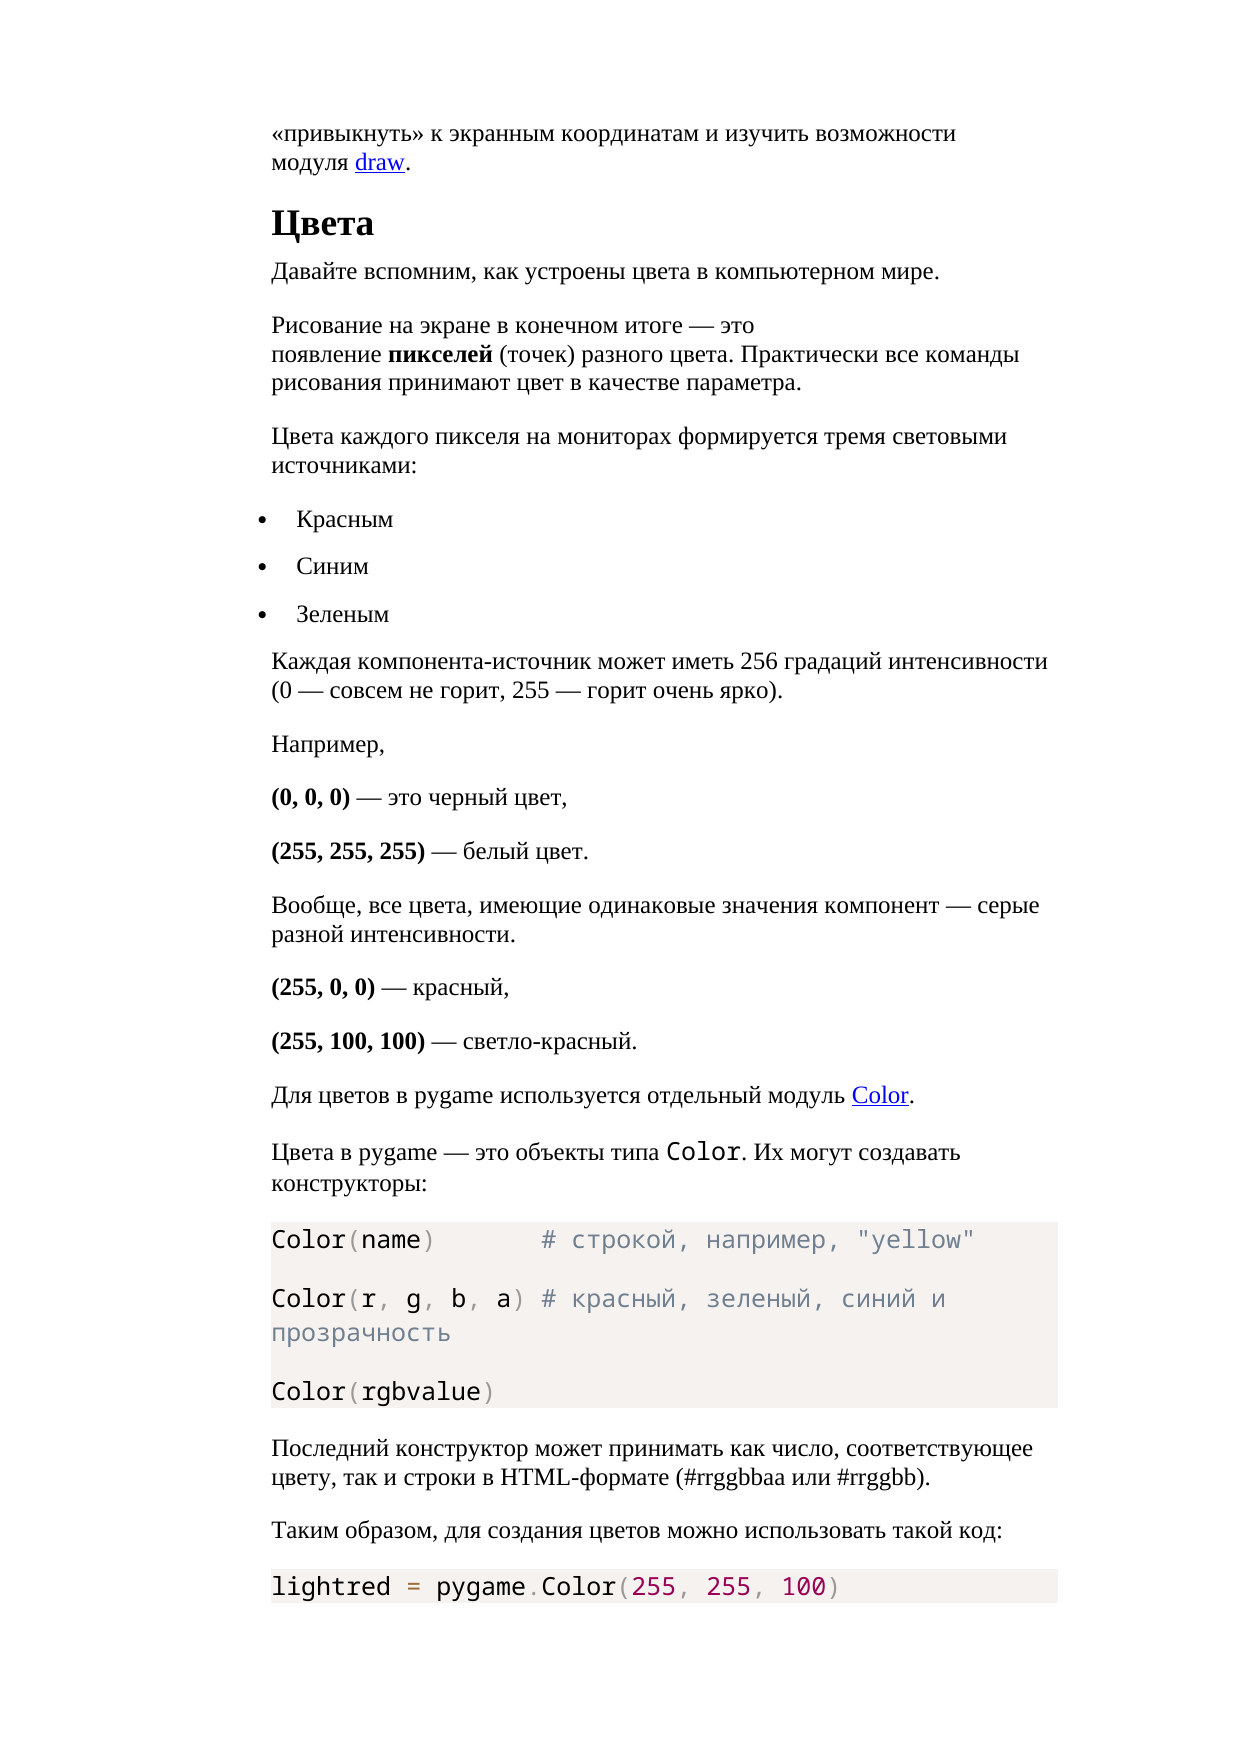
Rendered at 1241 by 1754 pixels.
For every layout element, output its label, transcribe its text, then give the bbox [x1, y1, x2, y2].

text (0, 0, 0) — это черный цвет, [271, 782, 1058, 811]
list Зеленым [258, 599, 1058, 627]
text Последний конструктор может принимать как число, соответствующее цвету, так и строки в HTML-формате (#rrggbbaa или #rrggbb). [271, 1433, 1058, 1490]
text lightred = pygame.Color(255, 255, 100) [271, 1569, 1058, 1603]
text (255, 255, 255) — белый цвет. [271, 836, 1058, 865]
text Цвета в pygame — это объекты типа Color. Их могут создавать конструкторы: [271, 1134, 1058, 1197]
text Рисование на экране в конечном итоге — это появление пикселей (точек) разного цвета. Практически все команды рисования принимают цвет в качестве параметра. [271, 310, 1058, 396]
text Цвета каждого пикселя на мониторах формируется тремя световыми источниками: [271, 421, 1058, 479]
text Каждая компонента-источник может иметь 256 градаций интенсивности (0 — совсем не горит, 255 — горит очень ярко). [271, 646, 1058, 704]
text Для цветов в pygame используется отдельный модуль Color. [271, 1080, 1058, 1109]
text (255, 0, 0) — красный, [271, 972, 1058, 1001]
text Таким образом, для создания цветов можно использовать такой код: [271, 1515, 1058, 1544]
text Цвета [271, 201, 1058, 244]
text Например, [271, 729, 1058, 757]
text Color(name) # строкой, например, "yellow" [271, 1222, 1058, 1256]
text Вообще, все цвета, имеющие одинаковые значения компонент — серые разной интенсивности. [271, 890, 1058, 947]
text Давайте вспомним, как устроены цвета в компьютерном мире. [271, 256, 1058, 285]
list Красным [258, 504, 1058, 532]
text (255, 100, 100) — светло-красный. [271, 1026, 1058, 1055]
text Color(r, g, b, a) # красный, зеленый, синий и прозрачность [271, 1281, 1058, 1349]
list Синим [258, 551, 1058, 580]
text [271, 118, 1058, 176]
text Color(rgbvalue) [271, 1374, 1058, 1408]
